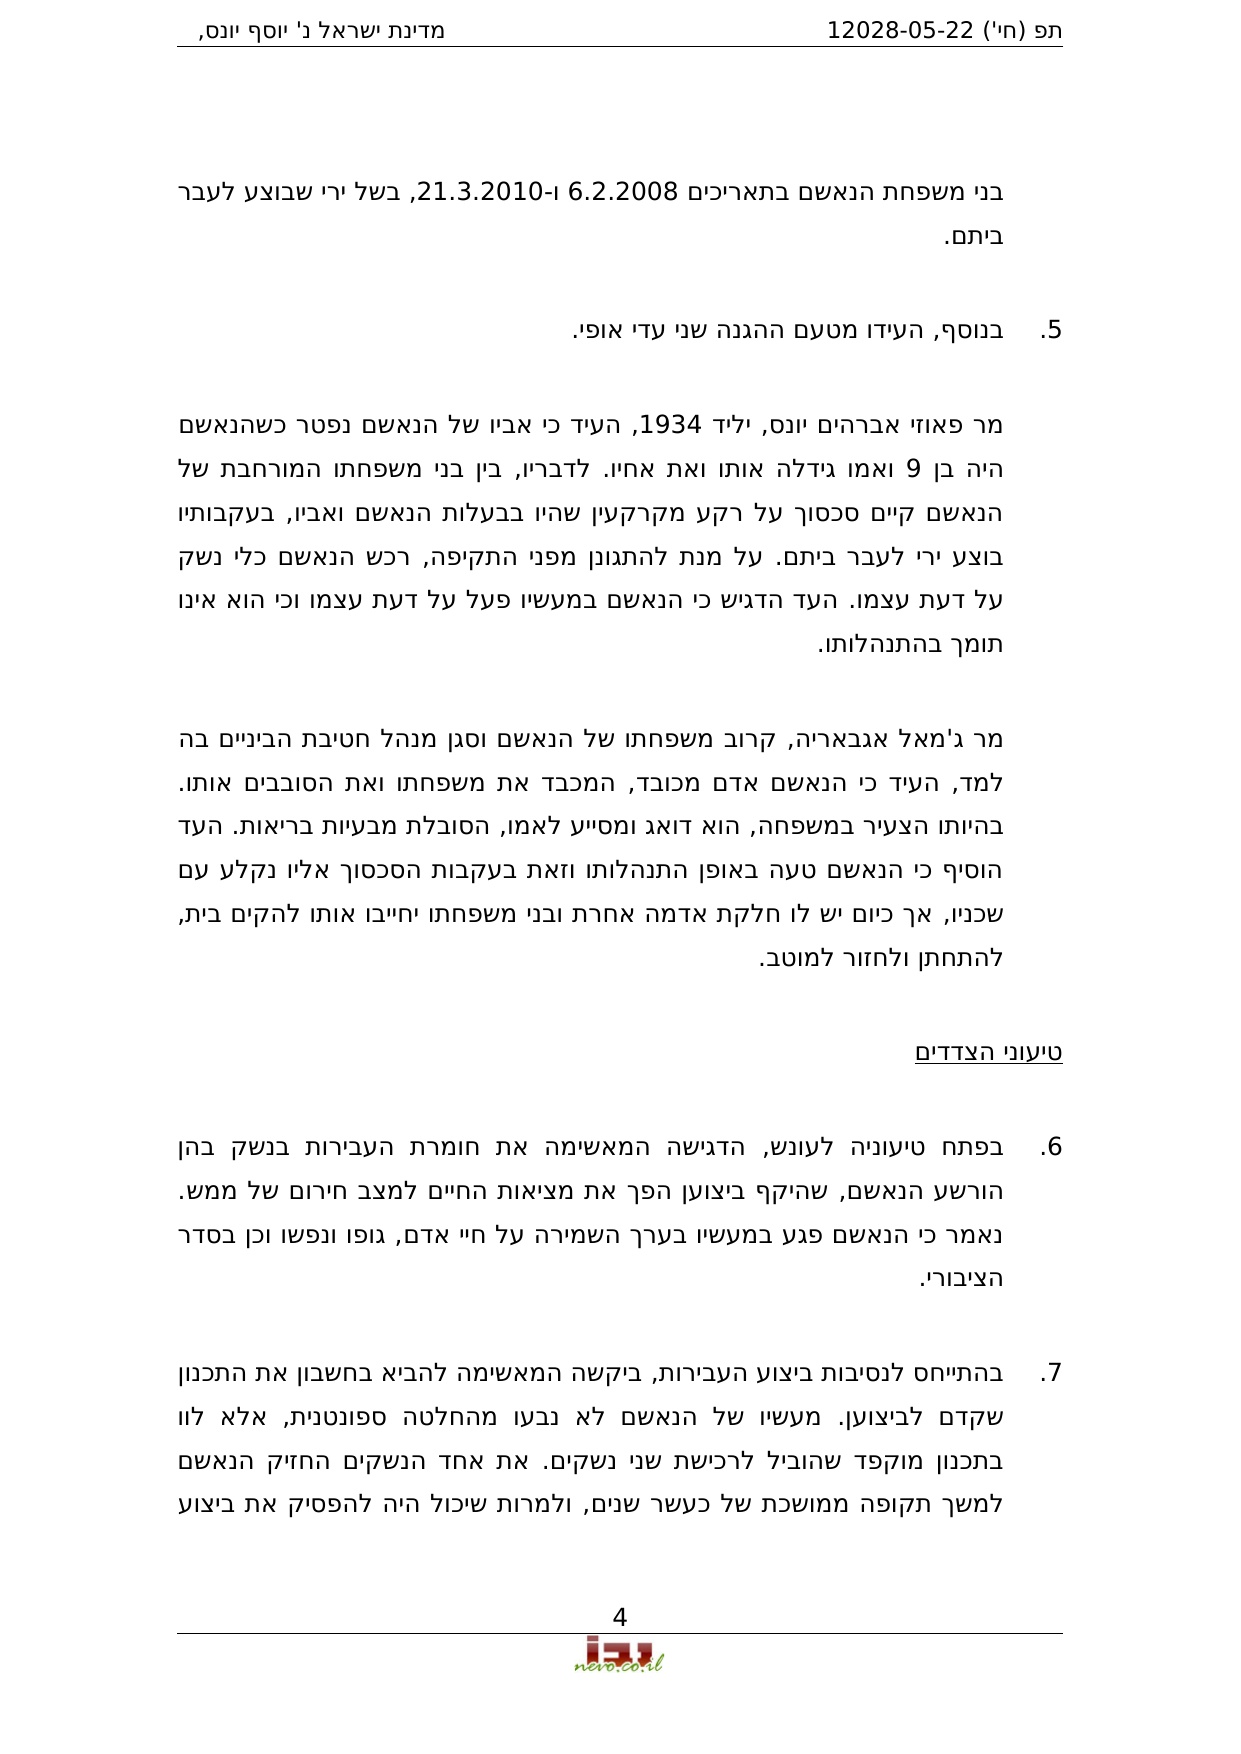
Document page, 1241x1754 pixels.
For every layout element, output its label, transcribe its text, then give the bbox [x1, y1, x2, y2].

text 5. בנוסף, העידו מטעם ההגנה שני עדי אופי. [177, 316, 1063, 345]
text מר פאוזי אברהים יונס, יליד 1934, העיד כי אביו של הנאשם נפטר כשהנאשם היה בן 9 ואמו גידלה אותו ואת אחיו. לדבריו, בין בני משפחתו המורחבת של הנאשם קיים סכסוך על רקע מקרקעין שהיו בבעלות הנאשם ואביו, בעקבותיו בוצע ירי לעבר ביתם. על מנת להתגונן מפני התקיפה, רכש הנאשם כלי נשק על דעת עצמו. העד הדגיש כי הנאשם במעשיו פעל על דעת עצמו וכי הוא אינו תומך בהתנהלותו. [177, 411, 1063, 658]
picture [574, 1635, 666, 1673]
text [177, 177, 1063, 250]
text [177, 1358, 1063, 1519]
text מר ג'מאל אגבאריה, קרוב משפחתו של הנאשם וסגן מנהל חטיבת הביניים בה למד, העיד כי הנאשם אדם מכובד, המכבד את משפחתו ואת הסובבים אותו. בהיותו הצעיר במשפחה, הוא דואג ומסייע לאמו, הסובלת מבעיות בריאות. העד הוסיף כי הנאשם טעה באופן התנהלותו וזאת בעקבות הסכסוך אליו נקלע עם שכניו, אך כיום יש לו חלקת אדמה אחרת ובני משפחתו יחייבו אותו להקים בית, להתחתן ולחזור למוטב. [177, 724, 1063, 972]
text 6. בפתח טיעוניה לעונש, הדגישה המאשימה את חומרת העבירות בנשק בהן הורשע הנאשם, שהיקף ביצוען הפך את מציאות החיים למצב חירום של ממש. נאמר כי הנאשם פגע במעשיו בערך השמירה על חיי אדם, גופו ונפשו וכן בסדר הציבורי. [177, 1132, 1063, 1293]
text טיעוני הצדדים [177, 1038, 1063, 1067]
